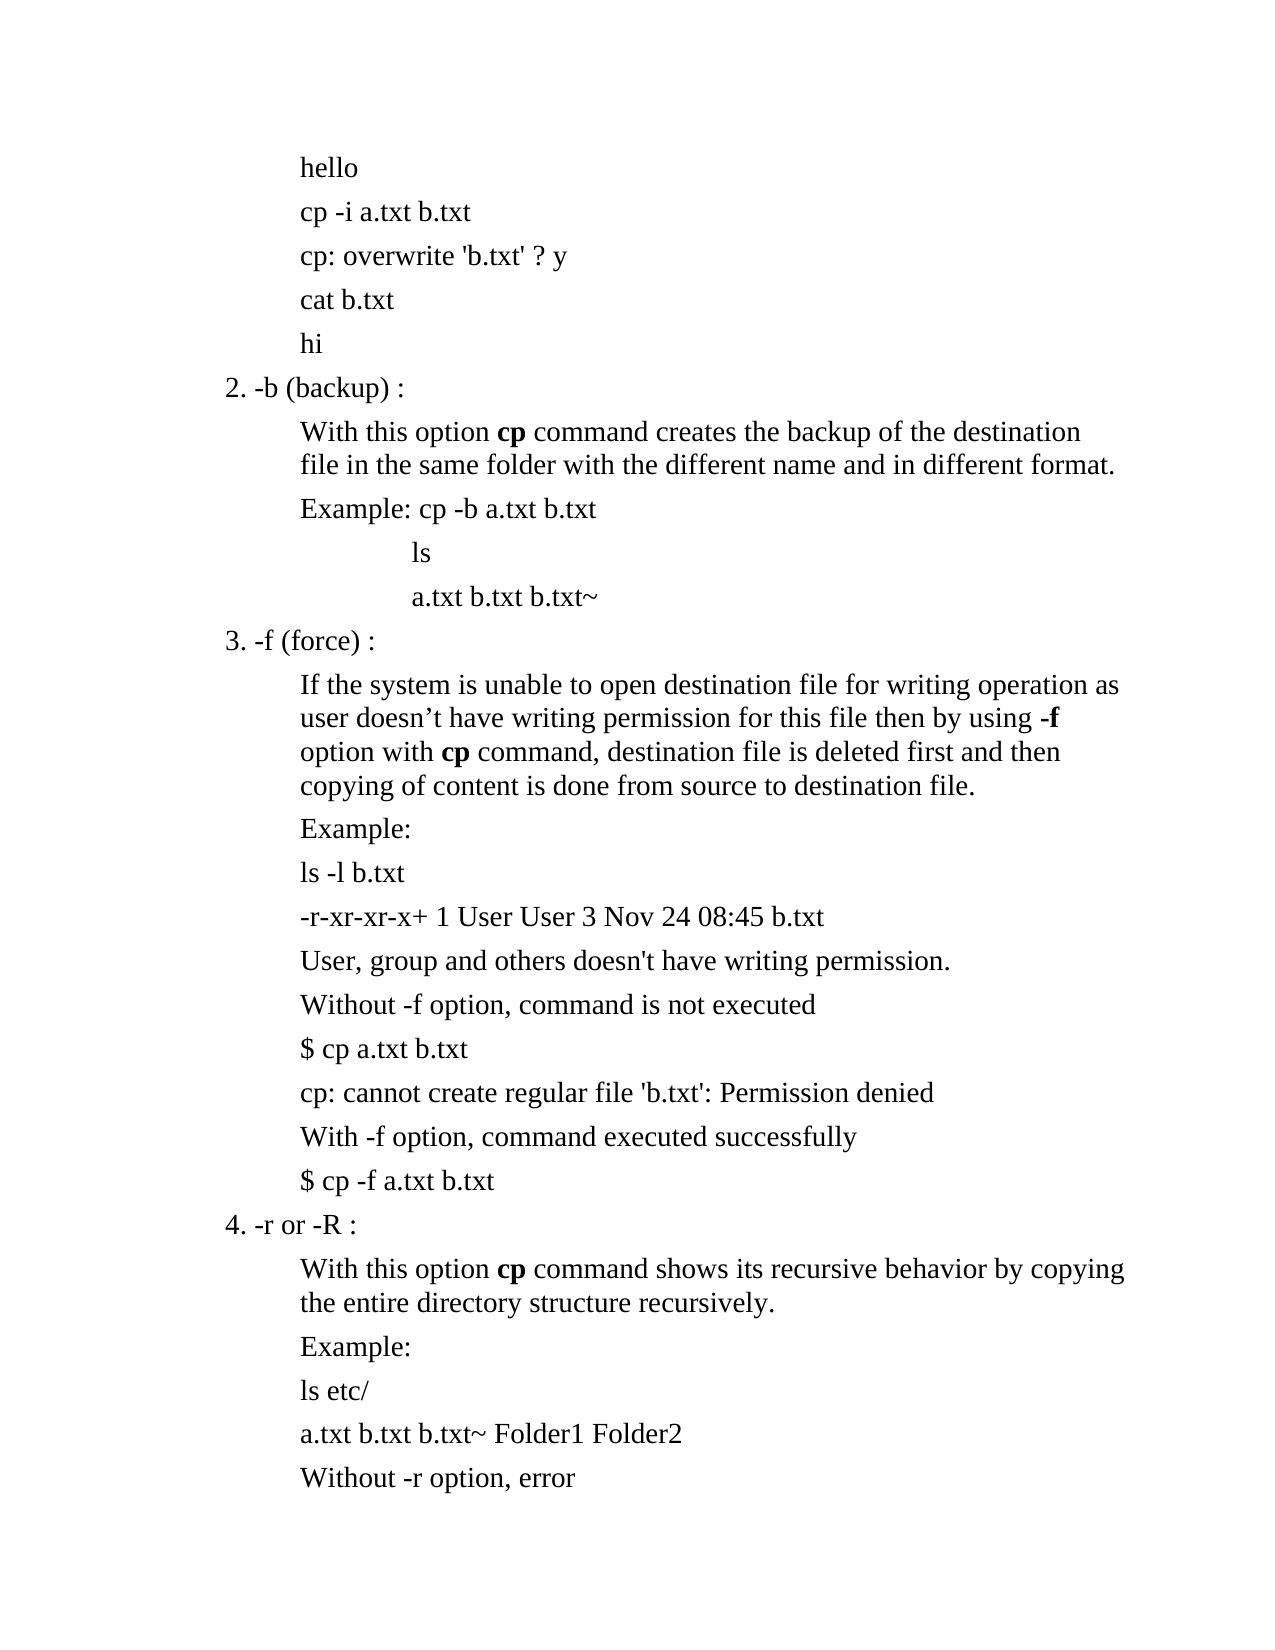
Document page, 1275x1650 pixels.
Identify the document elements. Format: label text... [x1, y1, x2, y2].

text Without -r option, error [300, 1461, 1125, 1494]
text cat b.txt [150, 282, 1125, 315]
text ls etc/ [300, 1373, 1125, 1406]
text 4. -r or -R : [150, 1207, 1125, 1241]
text $ cp -f a.txt b.txt [300, 1163, 1125, 1197]
text 2. -b (backup) : [150, 370, 1125, 403]
text cp: cannot create regular file 'b.txt': Permission denied [300, 1075, 1125, 1109]
text Example: [300, 1329, 1125, 1362]
text a.txt b.txt b.txt~ [300, 579, 1125, 613]
text User, group and others doesn't have writing permission. [300, 943, 1125, 977]
text cp: overwrite 'b.txt' ? y [150, 238, 1125, 271]
text -r-xr-xr-x+ 1 User User 3 Nov 24 08:45 b.txt [300, 899, 1125, 933]
text ls -l b.txt [300, 856, 1125, 889]
text 3. -f (force) : [150, 623, 1125, 657]
text Without -f option, command is not executed [300, 987, 1125, 1021]
text Example: [300, 812, 1125, 845]
text ls [300, 535, 1125, 569]
text If the system is unable to open destination file for writing operation as user doesn’t have writing permission for this file then by using -f option with cp command, destination file is deleted first and then copying of content is done from source to destination file. [300, 667, 1125, 801]
text hello [150, 150, 1125, 183]
text With -f option, command executed successfully [300, 1119, 1125, 1153]
text cp -i a.txt b.txt [150, 194, 1125, 227]
text hi [150, 326, 1125, 359]
text a.txt b.txt b.txt~ Folder1 Folder2 [300, 1417, 1125, 1450]
text With this option cp command creates the backup of the destination file in the same folder with the different name and in different format. [300, 414, 1125, 481]
text $ cp a.txt b.txt [300, 1031, 1125, 1065]
text Example: cp -b a.txt b.txt [300, 491, 1125, 525]
text With this option cp command shows its recursive behavior by copying the entire directory structure recursively. [300, 1251, 1125, 1318]
